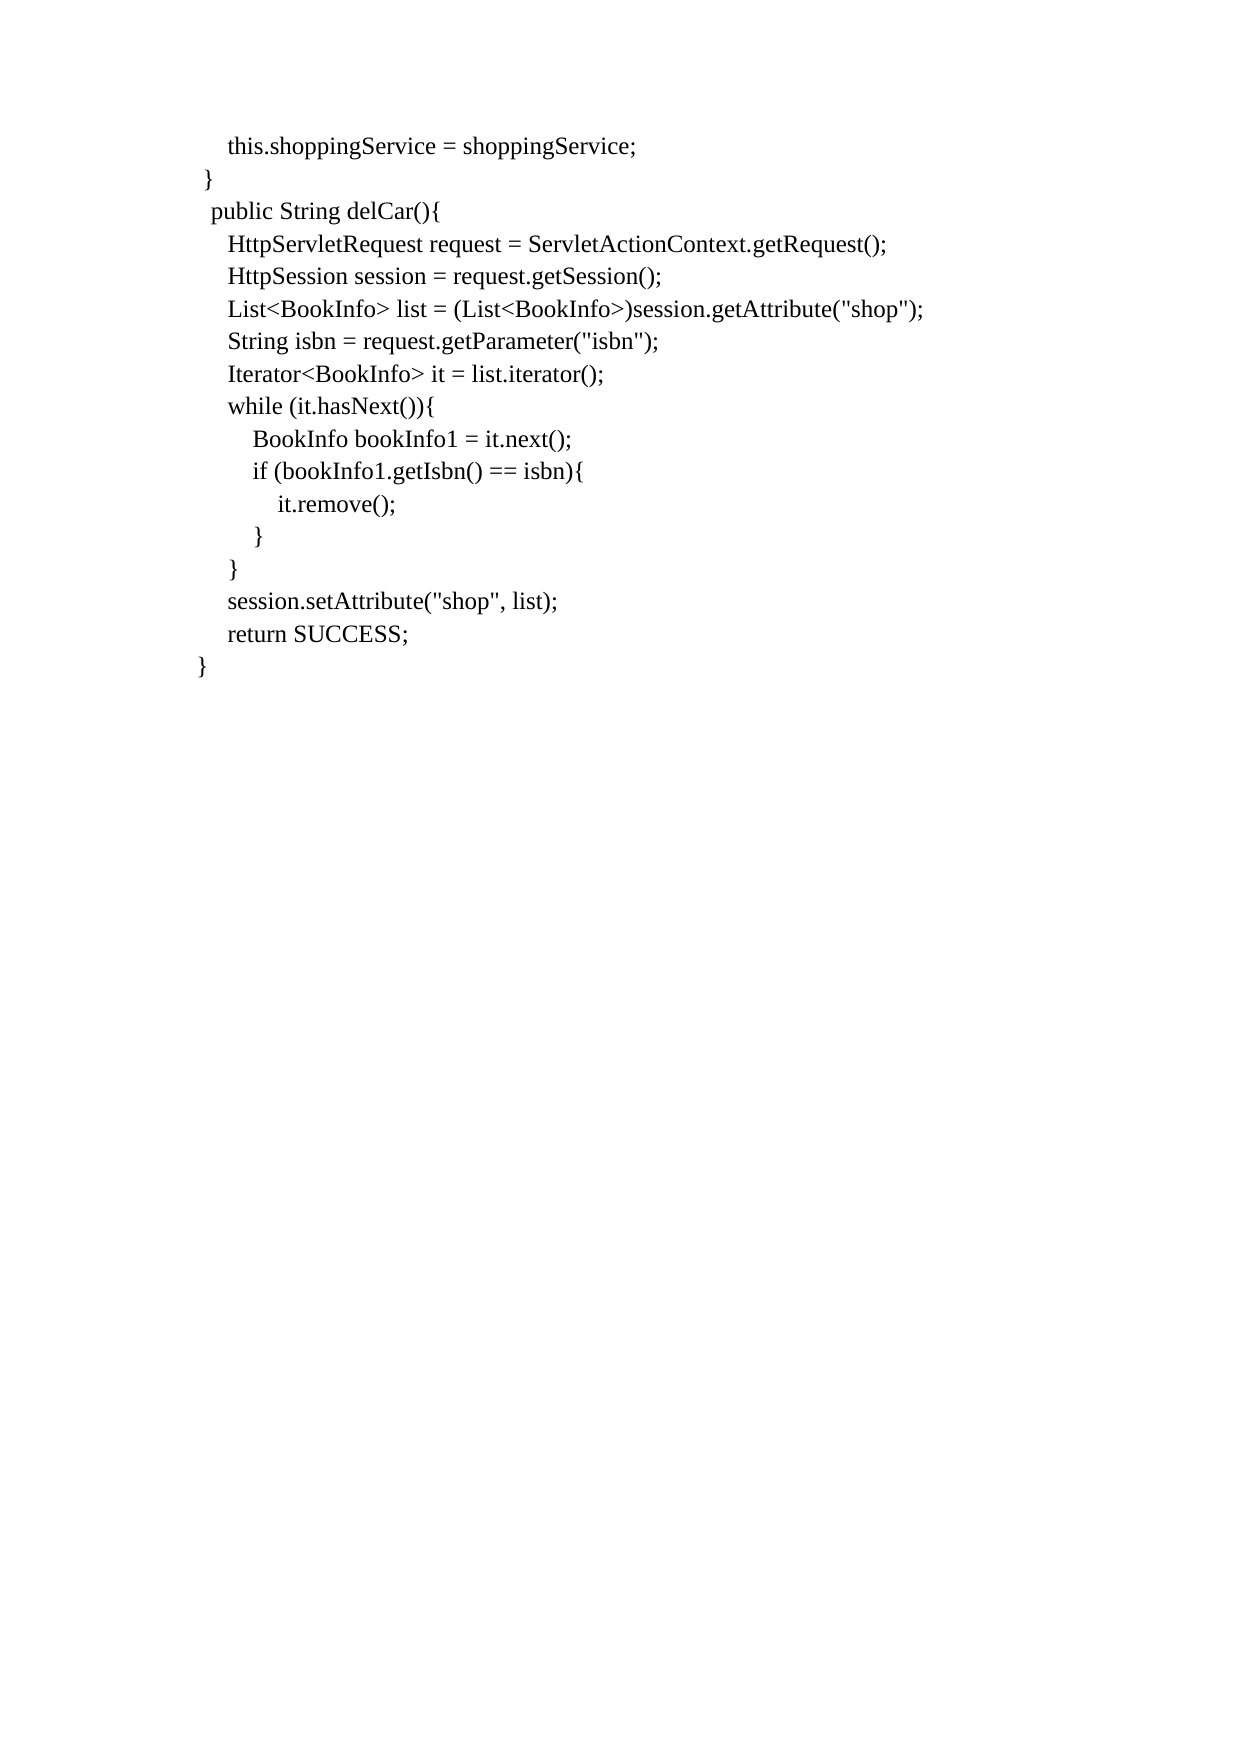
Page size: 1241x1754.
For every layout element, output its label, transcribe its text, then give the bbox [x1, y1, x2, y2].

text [177, 129, 1122, 194]
text public String delCar(){ HttpServletRequest request = ServletActionContext.getRequest(); HttpSession session = request.getSession(); List<BookInfo> list = (List<BookInfo>)session.getAttribute("shop"); String isbn = request.getParameter("isbn"); Iterator<BookInfo> it = list.iterator(); while (it.hasNext()){ BookInfo bookInfo1 = it.next(); if (bookInfo1.getIsbn() == isbn){ it.remove(); } } session.setAttribute("shop", list); return SUCCESS; } [177, 194, 1122, 682]
